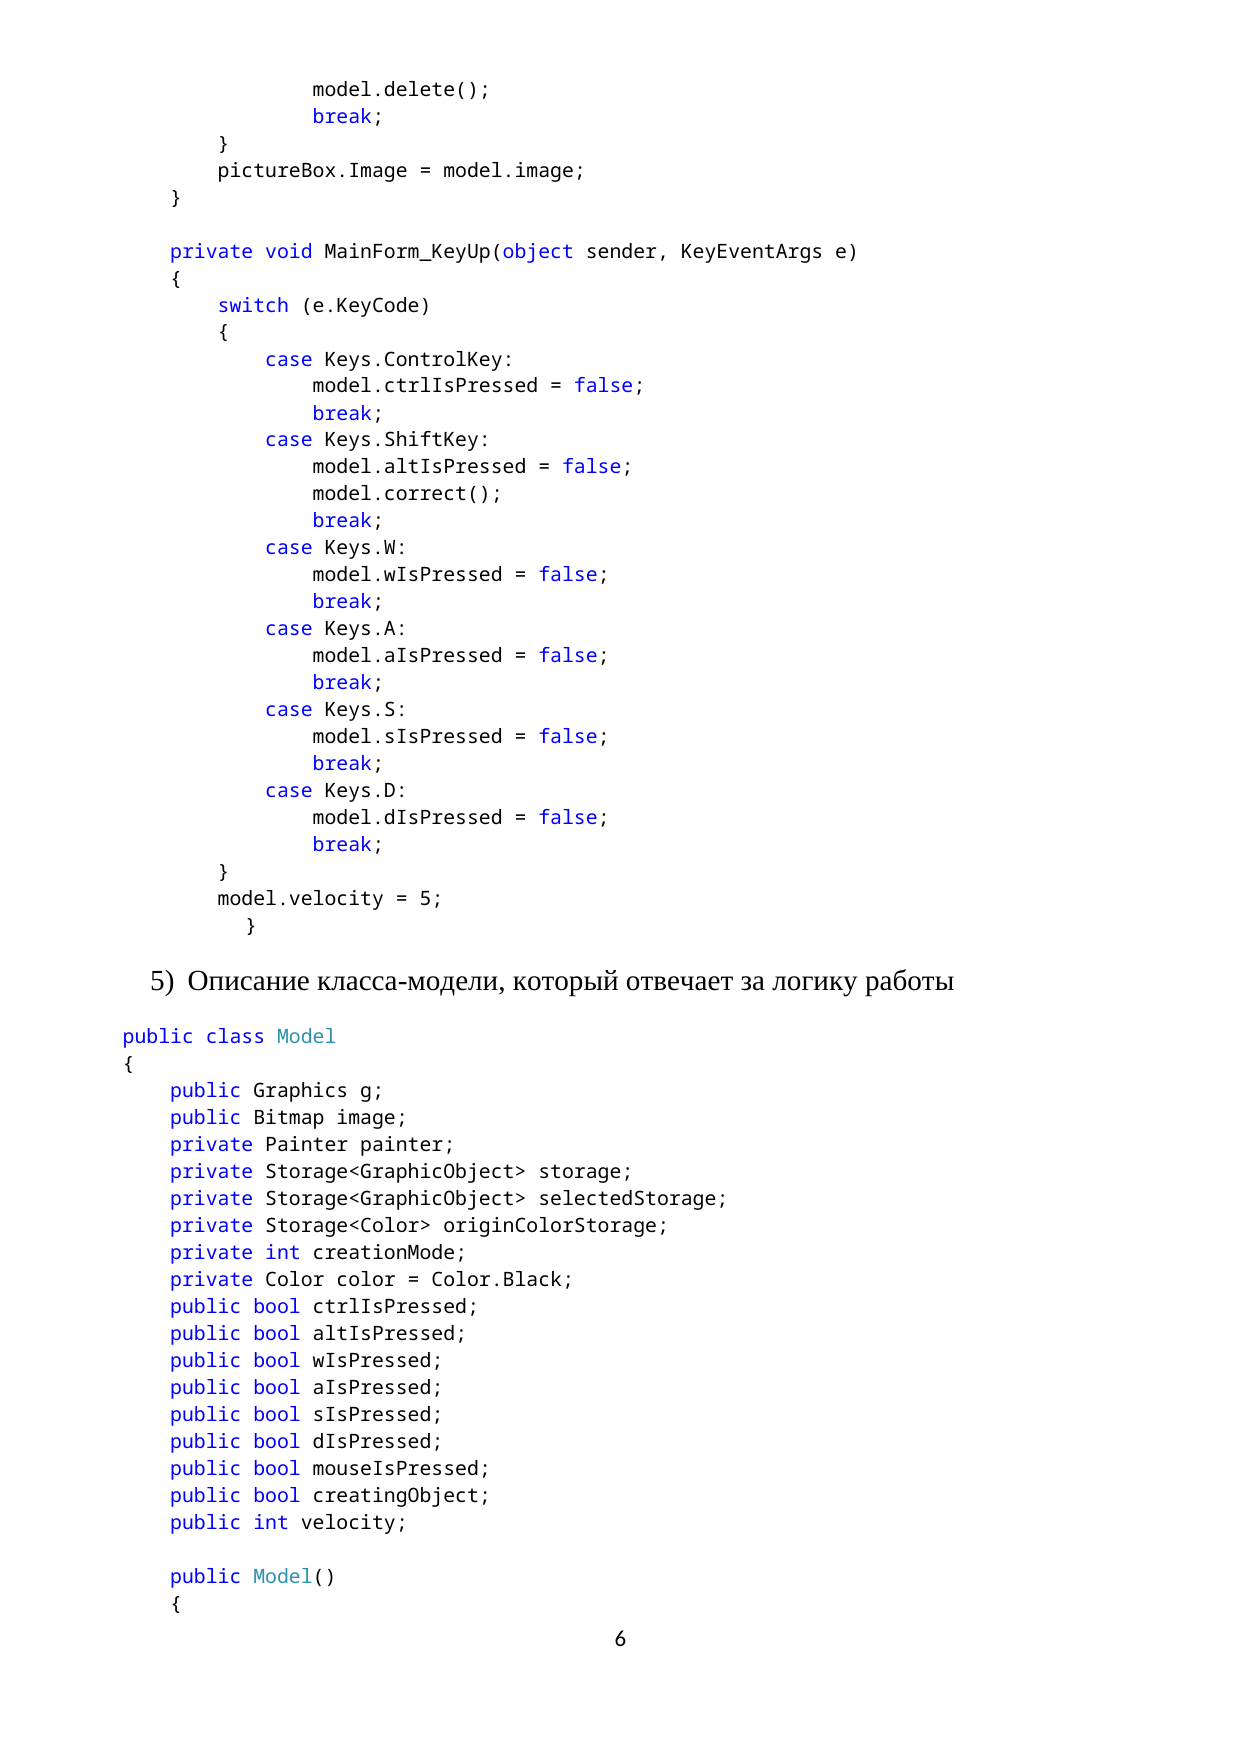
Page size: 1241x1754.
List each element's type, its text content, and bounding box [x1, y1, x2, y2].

text break; [75, 749, 1165, 776]
text { [75, 264, 1165, 291]
text break; [75, 830, 1165, 857]
text public int velocity; [75, 1508, 1165, 1535]
text private void MainForm_KeyUp(object sender, KeyEventArgs e) [75, 237, 1165, 264]
text private Storage<GraphicObject> selectedStorage; [75, 1184, 1165, 1211]
text public Model() [75, 1562, 1165, 1589]
text break; [75, 102, 1165, 129]
text case Keys.S: [75, 696, 1165, 722]
text model.dIsPressed = false; [75, 803, 1165, 830]
text model.wIsPressed = false; [75, 561, 1165, 588]
text public Graphics g; [75, 1076, 1165, 1103]
text private Painter painter; [75, 1130, 1165, 1157]
text private Storage<Color> originColorStorage; [75, 1211, 1165, 1238]
text case Keys.W: [75, 534, 1165, 561]
text public bool ctrlIsPressed; [75, 1292, 1165, 1319]
text { [75, 318, 1165, 345]
text model.ctrlIsPressed = false; [75, 372, 1165, 399]
text break; [75, 399, 1165, 426]
text public bool dIsPressed; [75, 1427, 1165, 1454]
text model.aIsPressed = false; [75, 642, 1165, 668]
text private Color color = Color.Black; [75, 1265, 1165, 1292]
list Описание класса-модели, который отвечает за логику работы [150, 963, 1165, 997]
text break; [75, 588, 1165, 614]
text case Keys.ControlKey: [75, 345, 1165, 372]
text break; [75, 668, 1165, 696]
text public bool altIsPressed; [75, 1319, 1165, 1346]
text switch (e.KeyCode) [75, 291, 1165, 318]
text case Keys.D: [75, 776, 1165, 803]
text { [75, 1049, 1165, 1076]
text public bool aIsPressed; [75, 1373, 1165, 1400]
text public bool creatingObject; [75, 1481, 1165, 1508]
text model.velocity = 5; [75, 884, 1165, 911]
text { [75, 1589, 1165, 1616]
text } [75, 183, 1165, 210]
text model.altIsPressed = false; [75, 453, 1165, 480]
text model.sIsPressed = false; [75, 722, 1165, 749]
text } [150, 911, 1165, 938]
text public class Model [75, 1022, 1165, 1049]
text model.correct(); [75, 480, 1165, 507]
text case Keys.A: [75, 614, 1165, 642]
text case Keys.ShiftKey: [75, 426, 1165, 453]
text } [75, 129, 1165, 156]
text private Storage<GraphicObject> storage; [75, 1157, 1165, 1184]
text } [75, 857, 1165, 884]
text model.delete(); [75, 75, 1165, 102]
text public bool sIsPressed; [75, 1400, 1165, 1427]
text public Bitmap image; [75, 1103, 1165, 1130]
text break; [75, 507, 1165, 534]
text private int creationMode; [75, 1238, 1165, 1265]
text public bool mouseIsPressed; [75, 1454, 1165, 1481]
text pictureBox.Image = model.image; [75, 156, 1165, 183]
text public bool wIsPressed; [75, 1346, 1165, 1373]
